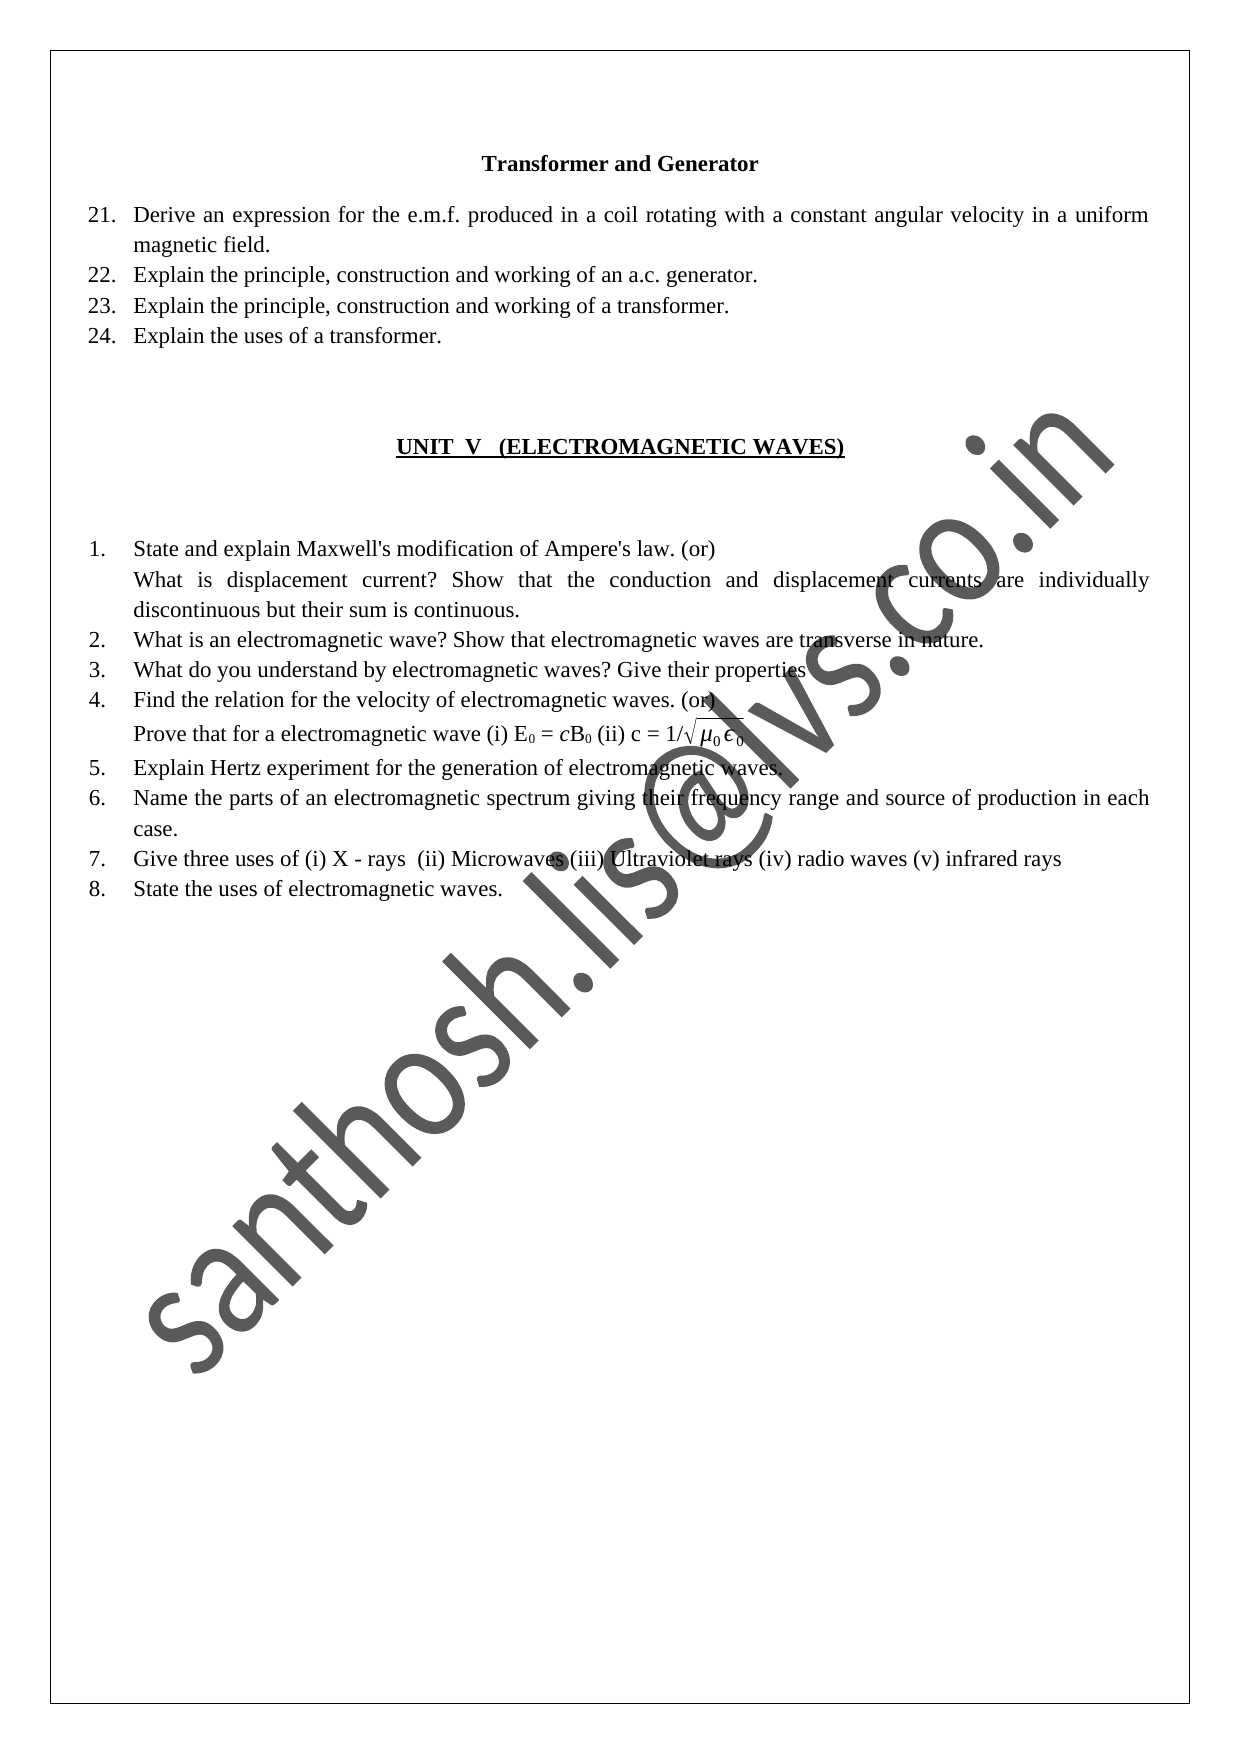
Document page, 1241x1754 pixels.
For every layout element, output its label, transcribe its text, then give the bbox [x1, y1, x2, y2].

list State the uses of electromagnetic waves. [89, 875, 1152, 901]
list Explain the principle, construction and working of an a.c. generator. [88, 261, 1152, 288]
list Find the relation for the velocity of electromagnetic waves. (or) [89, 686, 1152, 713]
list What do you understand by electromagnetic waves? Give their properties [89, 656, 1152, 683]
list Name the parts of an electromagnetic spectrum giving their frequency range and source of production in each case. [89, 784, 1152, 841]
list Give three uses of (i) X - rays (ii) Microwaves (iii) Ultraviolet rays (iv) radio waves (v) infrared rays [89, 845, 1152, 871]
list Explain Hertz experiment for the generation of electromagnetic waves. [89, 754, 1152, 781]
list Explain the principle, construction and working of a transformer. [88, 292, 1152, 318]
list What is displacement current? Show that the conduction and displacement currents are individually discontinuous but their sum is continuous. [89, 566, 1152, 622]
text Transformer and Generator [89, 150, 1152, 176]
list Explain the uses of a transformer. [88, 322, 1152, 348]
text UNIT V (ELECTROMAGNETIC WAVES) [89, 433, 1152, 460]
list Derive an expression for the e.m.f. produced in a coil rotating with a constant angular velocity in a uniform magnetic field. [88, 201, 1152, 258]
list State and explain Maxwell's modification of Ampere's law. (or) [89, 535, 1152, 562]
list Prove that for a electromagnetic wave (i) E0 = cB0 (ii) c = 1/ [89, 717, 1152, 750]
list What is an electromagnetic wave? Show that electromagnetic waves are transverse in nature. [89, 626, 1152, 652]
